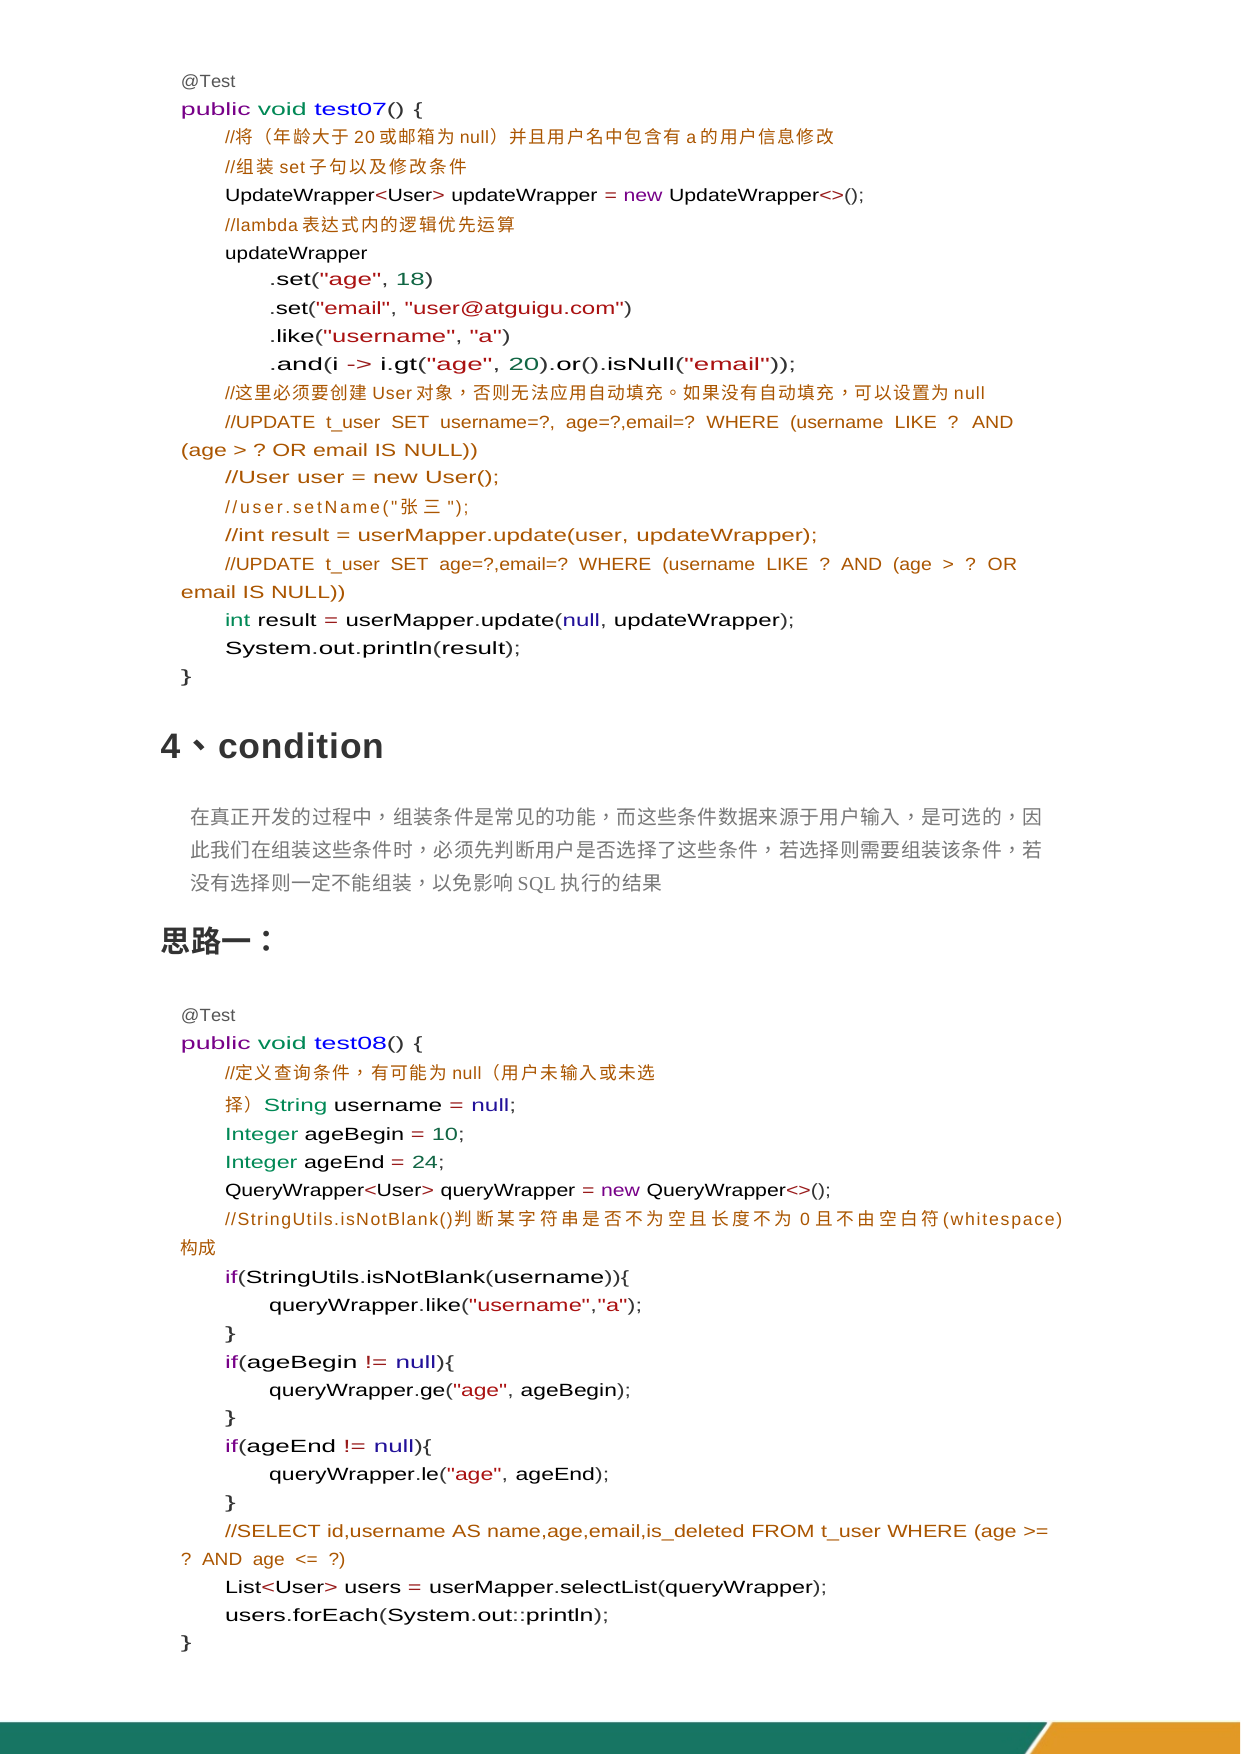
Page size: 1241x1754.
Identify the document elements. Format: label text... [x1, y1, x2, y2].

text .and(i -> i.gt("age", 20).or().isNull("email")); [269, 354, 1097, 374]
text //lambda表达式内的逻辑优先运算updateWrapper [225, 212, 515, 263]
text @Test [181, 70, 1097, 91]
text } [225, 1492, 1097, 1512]
text //组装set子句以及修改条件 [225, 154, 1097, 178]
text //int result = userMapper.update(user, updateWrapper); [225, 525, 1097, 545]
text QueryWrapper<User> queryWrapper = new QueryWrapper<>(); [225, 1180, 1097, 1200]
text Integer ageBegin = 10; Integer ageEnd = 24; [225, 1124, 473, 1173]
text //定义查询条件，有可能为null（用户未输入或未选择）String username = null; [225, 1060, 694, 1116]
text } [181, 1633, 1097, 1653]
text //UPDATE t_user SET age=?,email=? WHERE (username LIKE ? AND (age > ? OR email IS NULL)) [181, 553, 1024, 602]
text @Test [181, 1005, 1097, 1025]
text .set("email", "user@atguigu.com") [269, 298, 1097, 318]
text public void test07() { [181, 98, 1097, 119]
text //SELECT id,username AS name,age,email,is_deleted FROM t_user WHERE (age >= ? AND age <= ?) [181, 1521, 1057, 1569]
text //user.setName("张三"); [225, 494, 1097, 518]
text if(ageBegin != null){ queryWrapper.ge("age", ageBegin); [225, 1352, 633, 1400]
text //将（年龄大于20或邮箱为null）并且用户名中包含有a的用户信息修改 [225, 125, 1097, 149]
text .set("age", 18) [269, 270, 1097, 290]
text 思路一： [160, 920, 1097, 961]
text //StringUtils.isNotBlank()判断某字符串是否不为空且长度不为0且不由空白符(whitespace) [225, 1206, 1097, 1231]
text } [225, 1408, 1097, 1428]
text .like("username", "a") [269, 326, 1097, 346]
text if(StringUtils.isNotBlank(username)){ queryWrapper.like("username","a"); [225, 1267, 644, 1316]
text } [181, 666, 1097, 686]
text //UPDATE t_user SET username=?, age=?,email=? WHERE (username LIKE ? AND (age > ? OR email IS NULL)) [181, 412, 1024, 460]
text 4、condition [160, 721, 1097, 769]
picture [0, 1720, 1241, 1754]
text 在真正开发的过程中，组装条件是常见的功能，而这些条件数据来源于用户输入，是可选的，因此我们在组装这些条件时，必须先判断用户是否选择了这些条件，若选择则需要组装该条件，若没有选择则一定不能组装，以免影响SQL执行的结果 [190, 803, 1044, 896]
text public void test08() { [181, 1033, 1097, 1053]
text int result = userMapper.update(null, updateWrapper); System.out.println(result); [225, 610, 803, 658]
text } [225, 1323, 1097, 1343]
text //User user = new User(); [225, 468, 1097, 488]
text if(ageEnd != null){ queryWrapper.le("age", ageEnd); [225, 1436, 611, 1484]
text List<User> users = userMapper.selectList(queryWrapper); users.forEach(System.out::println); [225, 1577, 837, 1625]
text 构成 [181, 1235, 1097, 1259]
text //这里必须要创建User对象，否则无法应用自动填充。如果没有自动填充，可以设置为null [225, 380, 1097, 404]
text UpdateWrapper<User> updateWrapper = new UpdateWrapper<>(); [225, 185, 1097, 206]
